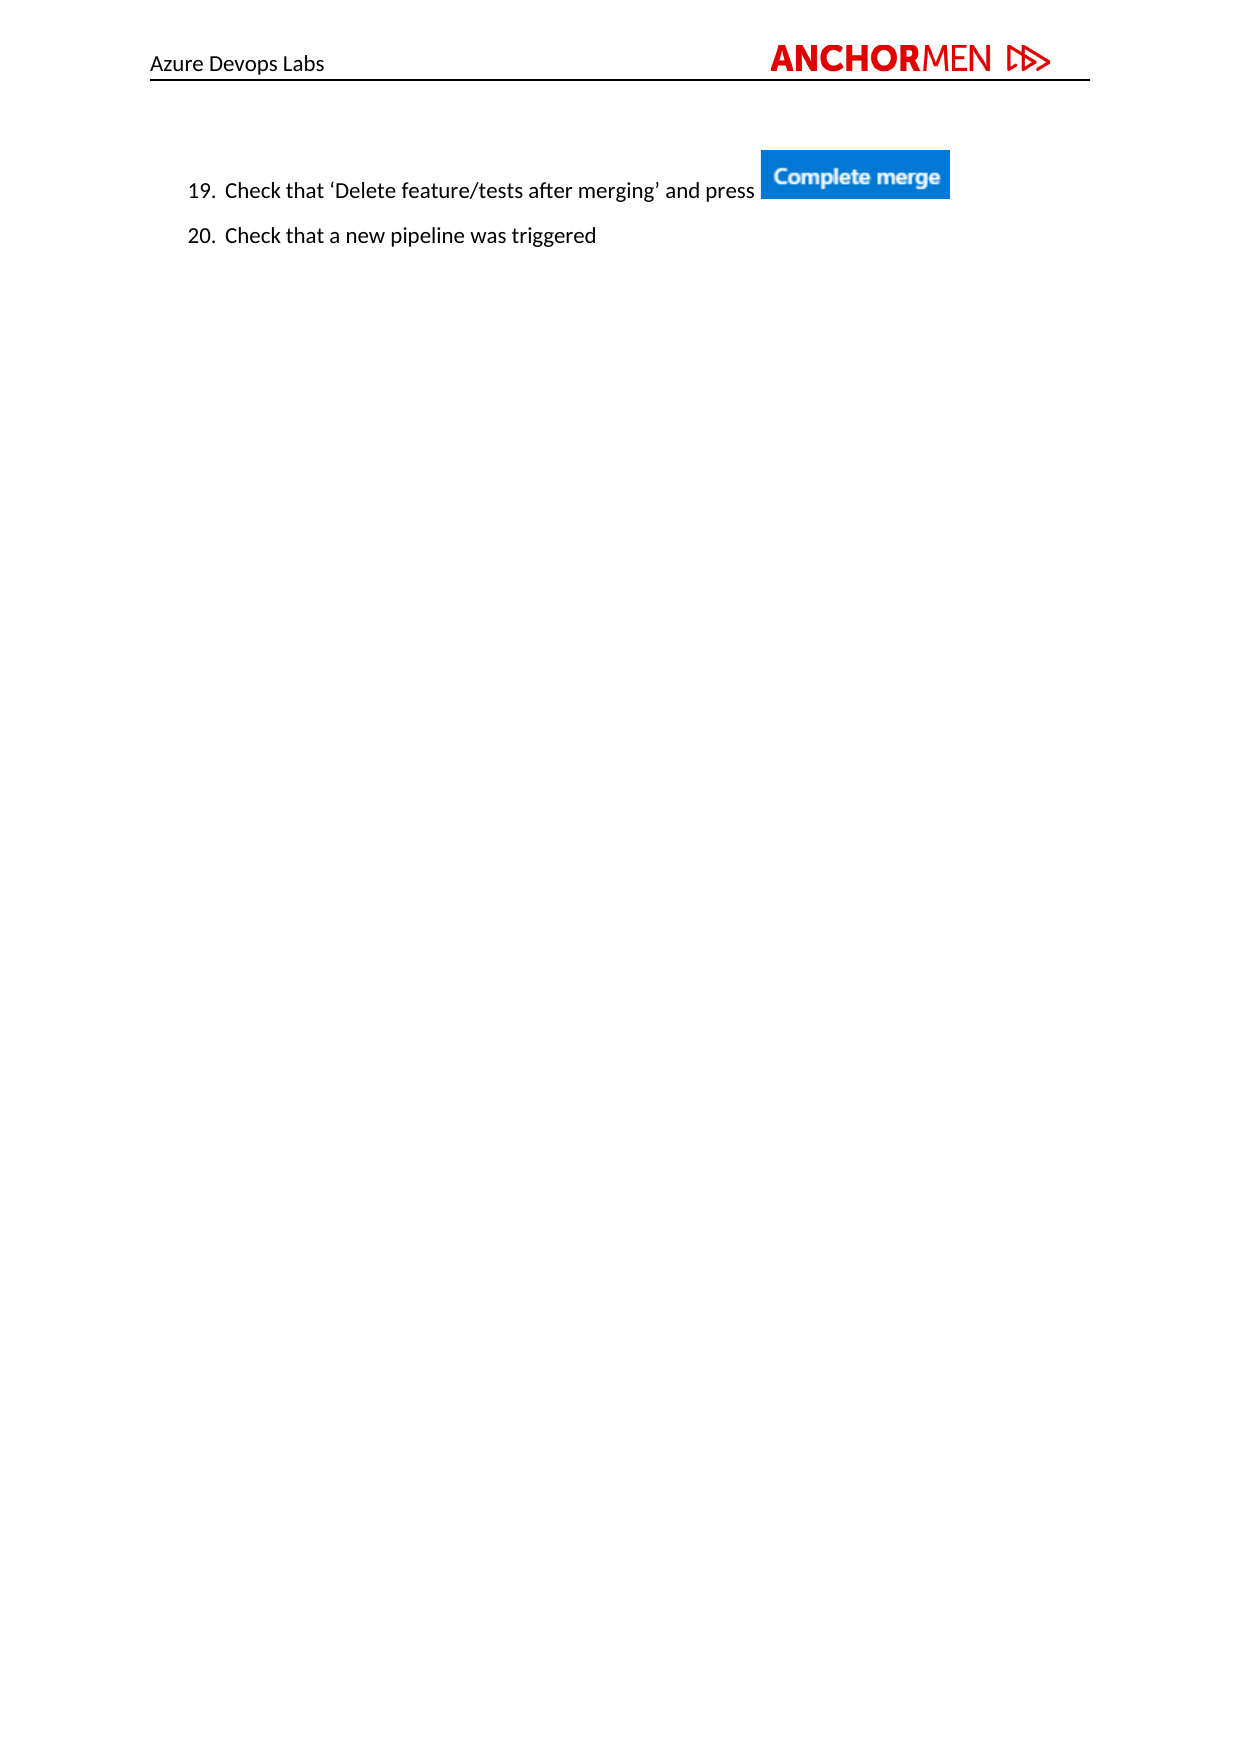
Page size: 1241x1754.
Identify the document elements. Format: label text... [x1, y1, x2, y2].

picture [770, 45, 1051, 72]
picture [760, 150, 950, 199]
list Check that ‘Delete feature/tests after merging’ and press [187, 150, 1090, 204]
list Check that a new pipeline was triggered [187, 221, 1090, 249]
